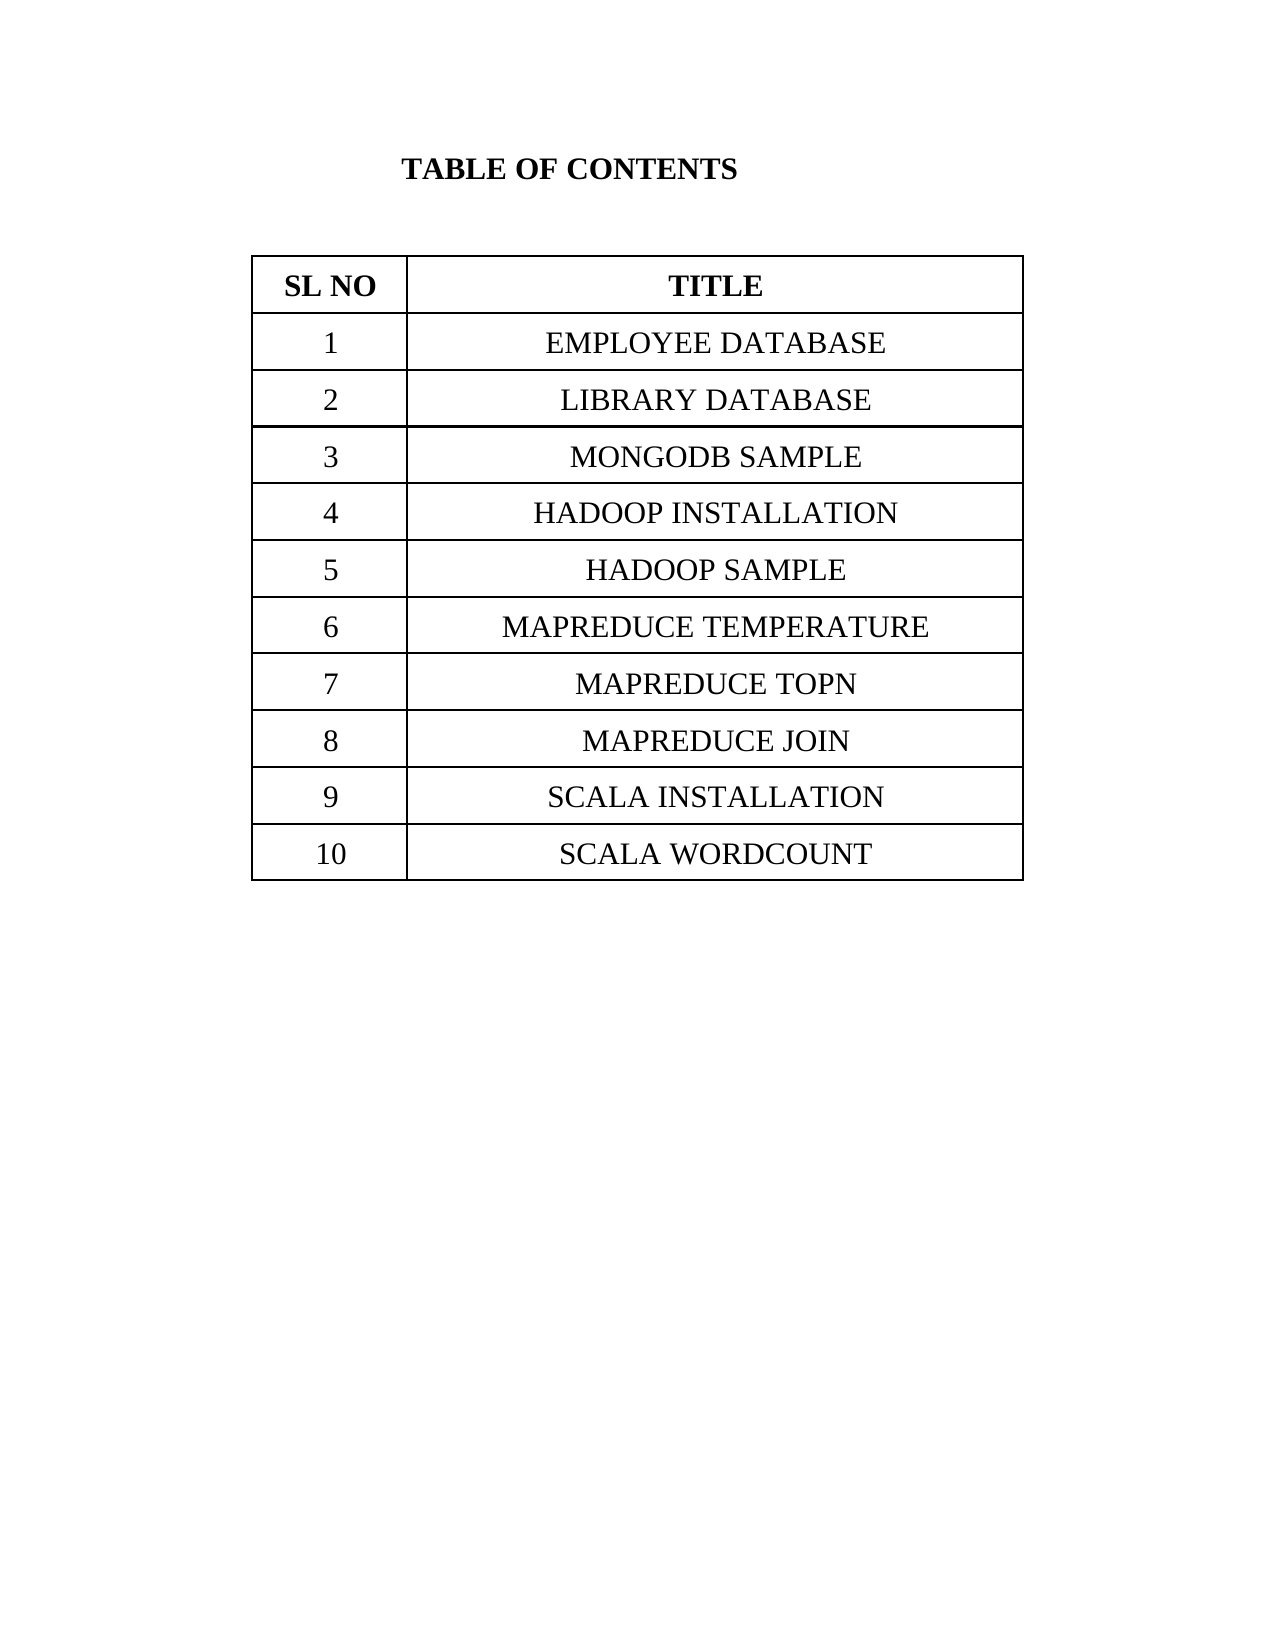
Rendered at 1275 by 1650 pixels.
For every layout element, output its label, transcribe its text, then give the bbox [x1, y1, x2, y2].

table_header TITLE [408, 257, 1022, 312]
table_cell MAPREDUCE JOIN [408, 711, 1022, 766]
table_cell HADOOP INSTALLATION [408, 484, 1022, 539]
table_cell MONGODB SAMPLE [408, 428, 1022, 482]
table_cell 5 [253, 541, 406, 596]
table_cell 4 [253, 484, 406, 539]
table_cell MAPREDUCE TOPN [408, 654, 1022, 709]
table_cell HADOOP SAMPLE [408, 541, 1022, 596]
table_cell 2 [253, 371, 406, 425]
table_cell 8 [253, 711, 406, 766]
table_cell 9 [253, 768, 406, 823]
table_cell LIBRARY DATABASE [408, 371, 1022, 425]
table_cell MAPREDUCE TEMPERATURE [408, 598, 1022, 652]
table_header SL NO [253, 257, 406, 312]
table_cell 10 [253, 825, 406, 879]
table_cell 3 [253, 428, 406, 482]
subtitle TABLE OF CONTENTS [401, 150, 1137, 186]
table_cell 7 [253, 654, 406, 709]
table_cell 1 [253, 314, 406, 368]
table_cell SCALA INSTALLATION [408, 768, 1022, 823]
table_cell SCALA WORDCOUNT [408, 825, 1022, 879]
table_cell EMPLOYEE DATABASE [408, 314, 1022, 368]
table_cell 6 [253, 598, 406, 652]
